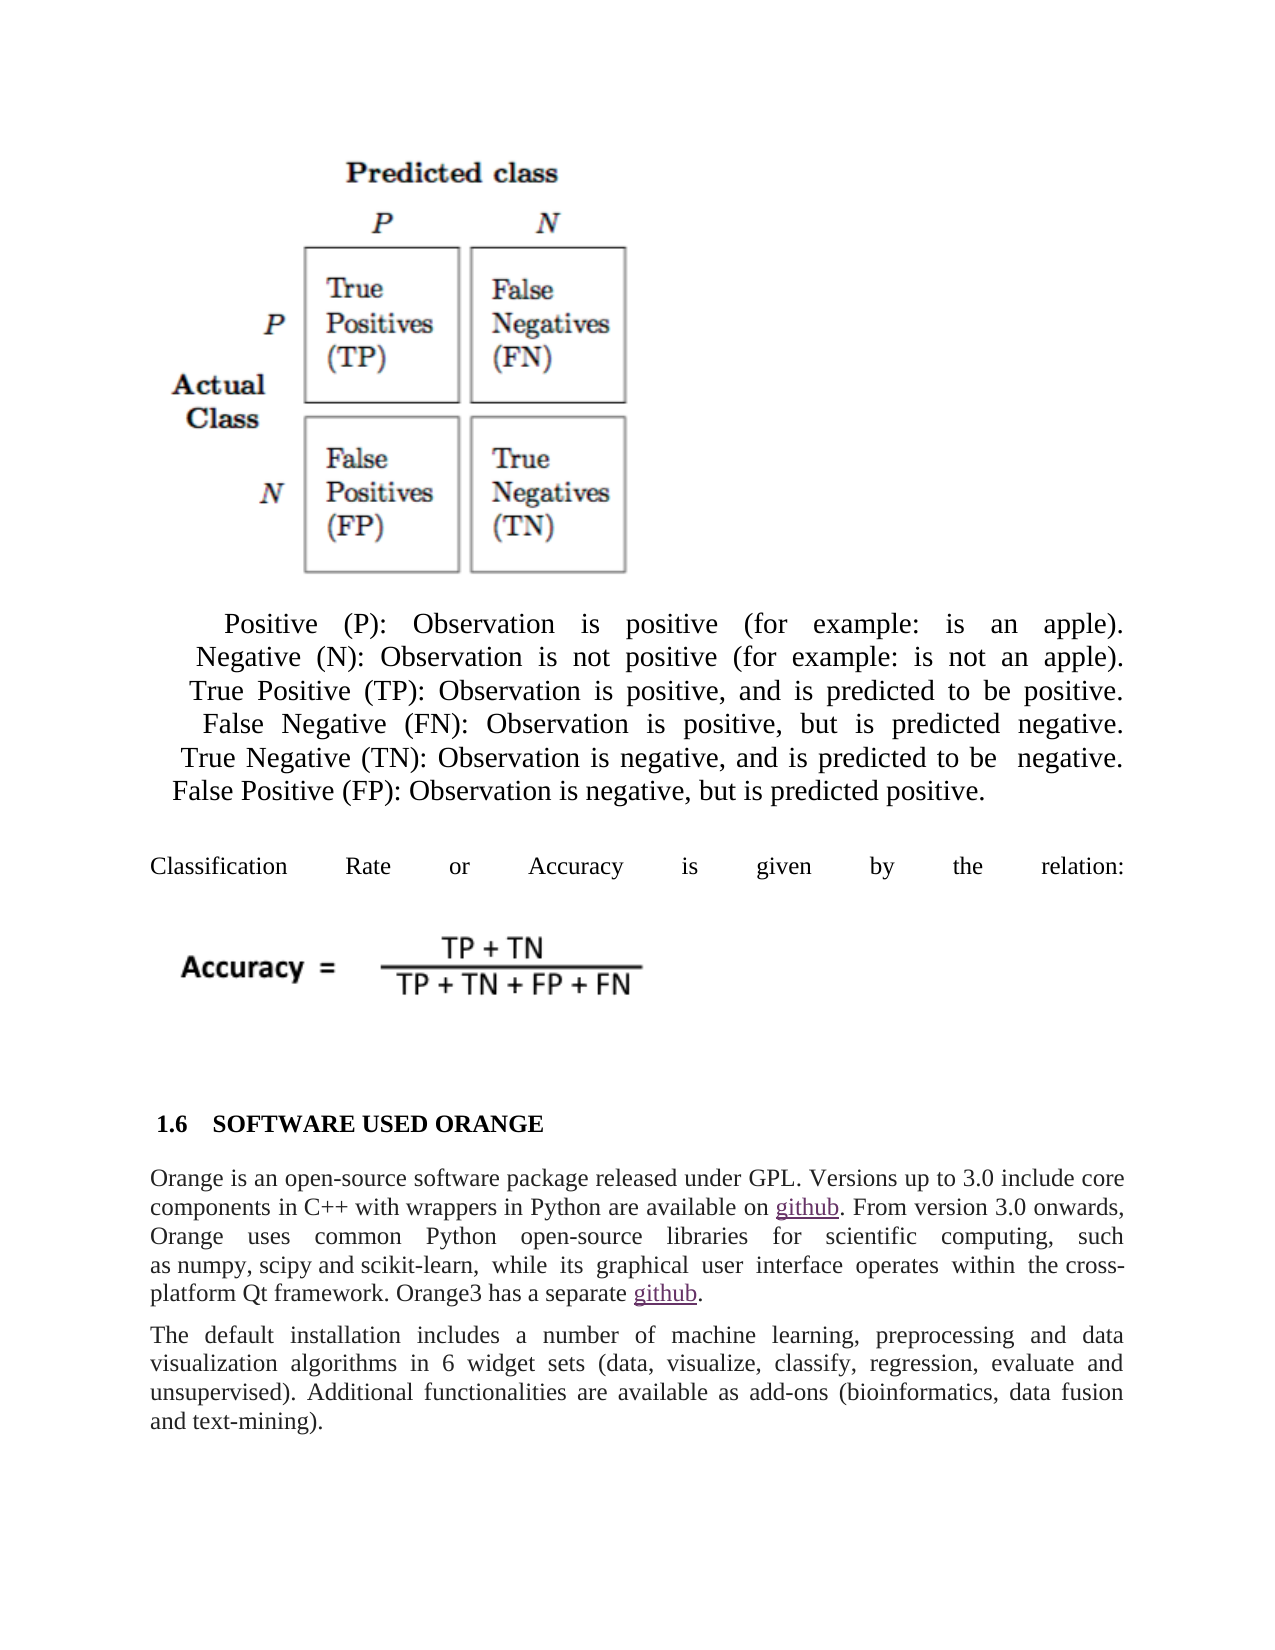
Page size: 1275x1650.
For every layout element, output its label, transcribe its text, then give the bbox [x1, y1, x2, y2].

text Positive (P): Observation is positive (for example: is an apple). Negative (N): Observation is not positive (for example: is not an apple). True Positive (TP): Observation is positive, and is predicted to be positive. False Negative (FN): Observation is positive, but is predicted negative. True Negative (TN): Observation is negative, and is predicted to be negative. False Positive (FP): Observation is negative, but is predicted positive. [150, 606, 1125, 807]
picture [150, 880, 684, 1050]
text 1.6 SOFTWARE USED ORANGE [150, 1109, 1125, 1138]
picture [150, 150, 655, 591]
text The default installation includes a number of machine learning, preprocessing and data visualization algorithms in 6 widget sets (data, visualize, classify, regression, evaluate and unsupervised). Additional functionalities are available as add-ons (bioinformatics, data fusion and text-mining). [150, 1320, 1125, 1435]
text Orange is an open-source software package released under GPL. Versions up to 3.0 include core components in C++ with wrappers in Python are available on github. From version 3.0 onwards, Orange uses common Python open-source libraries for scientific computing, such as numpy, scipy and scikit-learn, while its graphical user interface operates within the cross-platform Qt framework. Orange3 has a separate github. [150, 1163, 1125, 1307]
